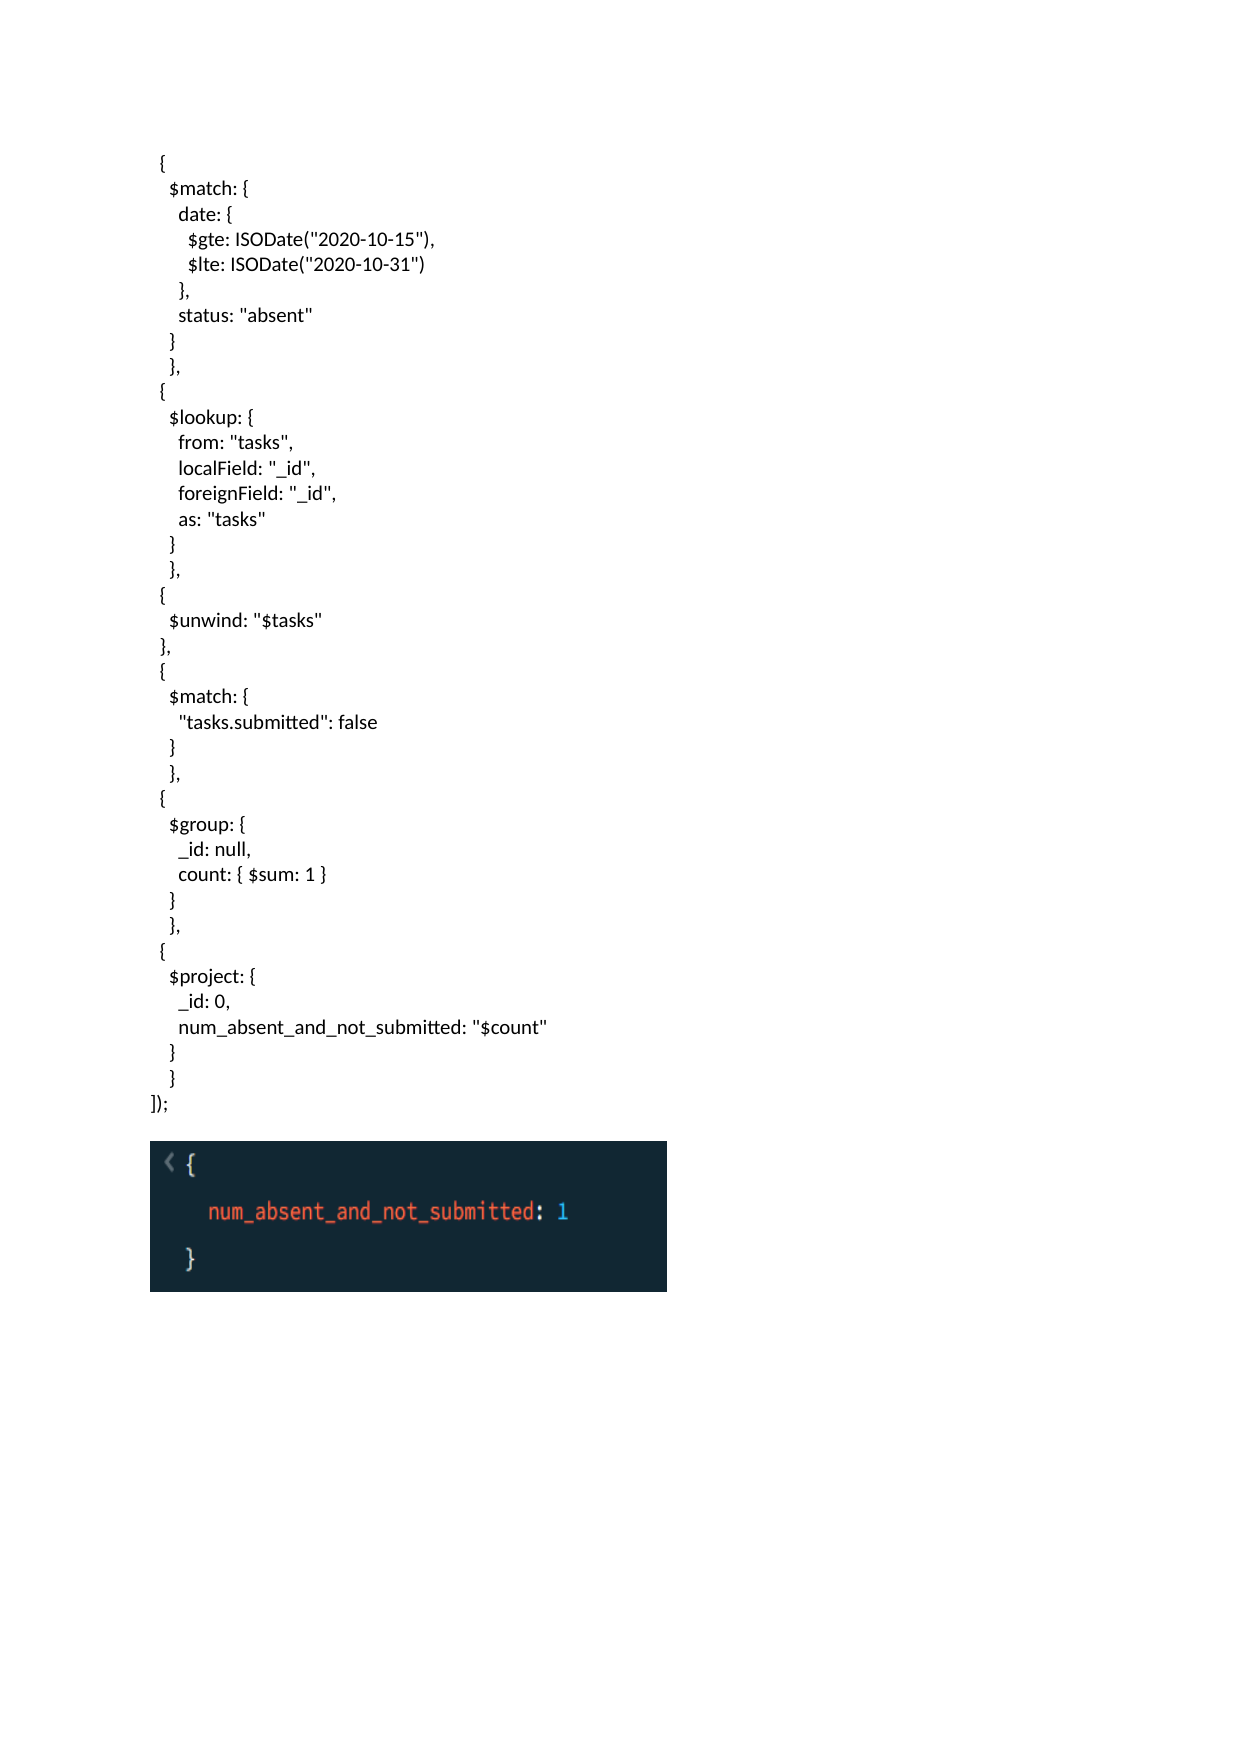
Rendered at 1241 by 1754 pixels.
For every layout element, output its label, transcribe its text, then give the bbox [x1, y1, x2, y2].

text $lte: ISODate("2020-10-31") [150, 252, 1090, 277]
text $gte: ISODate("2020-10-15"), [150, 226, 1090, 252]
text }, [150, 557, 1090, 582]
text { [150, 150, 1090, 175]
text }, [150, 760, 1090, 785]
text } [150, 1039, 1090, 1065]
text $match: { [150, 175, 1090, 201]
text date: { [150, 201, 1090, 226]
text $match: { [150, 684, 1090, 709]
text localField: "_id", [150, 455, 1090, 480]
text } [150, 734, 1090, 760]
text from: "tasks", [150, 429, 1090, 455]
text ]); [150, 1090, 1090, 1116]
text }, [150, 353, 1090, 379]
text }, [150, 912, 1090, 938]
text status: "absent" [150, 302, 1090, 328]
text foreignField: "_id", [150, 480, 1090, 506]
text "tasks.submitted": false [150, 709, 1090, 734]
text $unwind: "$tasks" [150, 607, 1090, 633]
text } [150, 328, 1090, 353]
text } [150, 1065, 1090, 1090]
text }, [150, 277, 1090, 302]
text { [150, 658, 1090, 684]
text } [150, 531, 1090, 557]
text _id: 0, [150, 989, 1090, 1014]
text { [150, 785, 1090, 811]
text { [150, 582, 1090, 607]
text _id: null, [150, 836, 1090, 862]
text $project: { [150, 963, 1090, 989]
text $group: { [150, 811, 1090, 836]
text }, [150, 633, 1090, 658]
picture [150, 1141, 667, 1292]
text as: "tasks" [150, 506, 1090, 531]
text count: { $sum: 1 } [150, 862, 1090, 887]
text } [150, 887, 1090, 912]
text { [150, 379, 1090, 404]
text { [150, 938, 1090, 963]
text num_absent_and_not_submitted: "$count" [150, 1014, 1090, 1039]
text $lookup: { [150, 404, 1090, 429]
